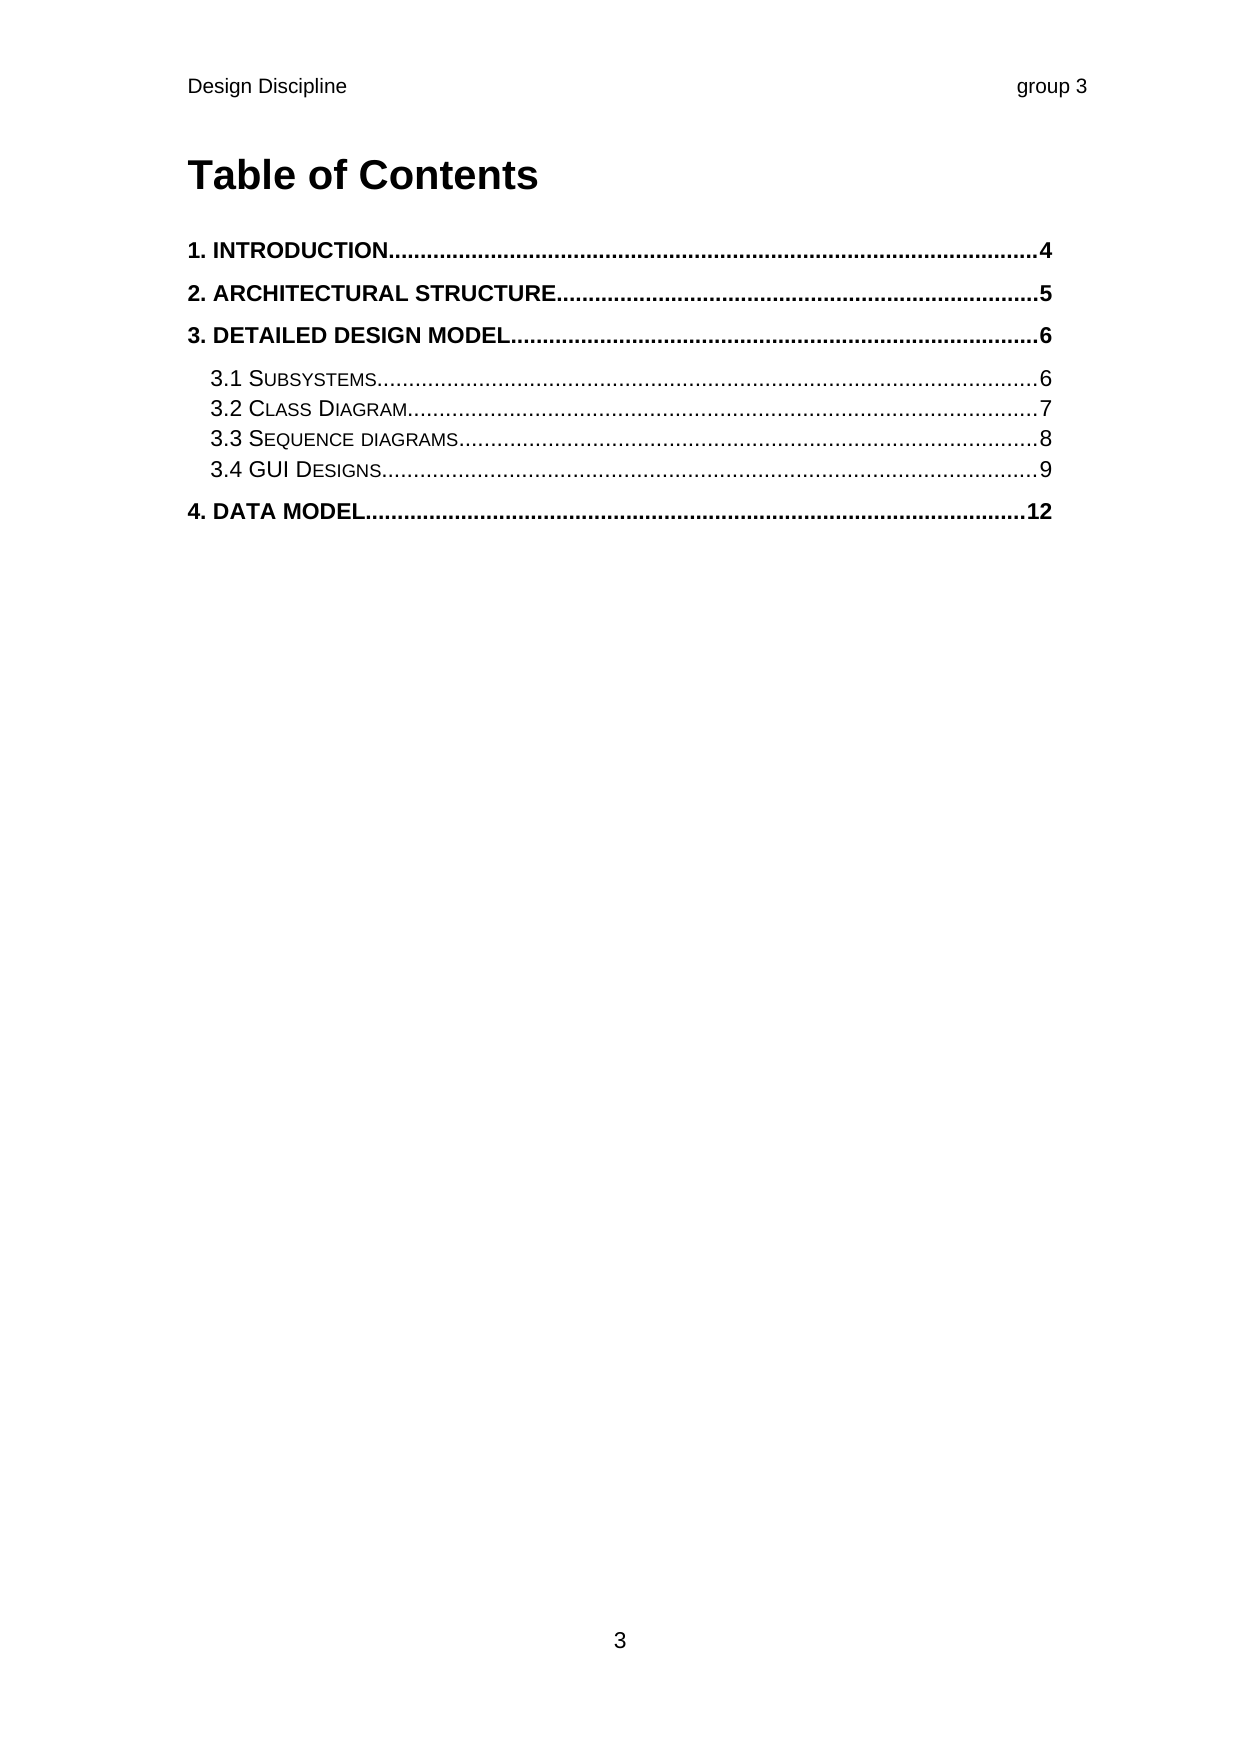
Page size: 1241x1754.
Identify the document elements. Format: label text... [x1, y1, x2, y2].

text 3. Detailed design model 6 [187, 322, 1053, 348]
text 1. Introduction 4 [187, 237, 1053, 263]
text Table of Contents [187, 150, 1053, 198]
text 2. Architectural structure 5 [187, 279, 1053, 306]
text 3.4 GUI Designs 9 [210, 456, 1053, 482]
text 4. Data model 12 [187, 498, 1053, 524]
text 3.3 Sequence diagrams 8 [210, 425, 1053, 452]
text 3.2 Class Diagram 7 [210, 395, 1053, 421]
text 3.1 Subsystems 6 [210, 365, 1053, 391]
